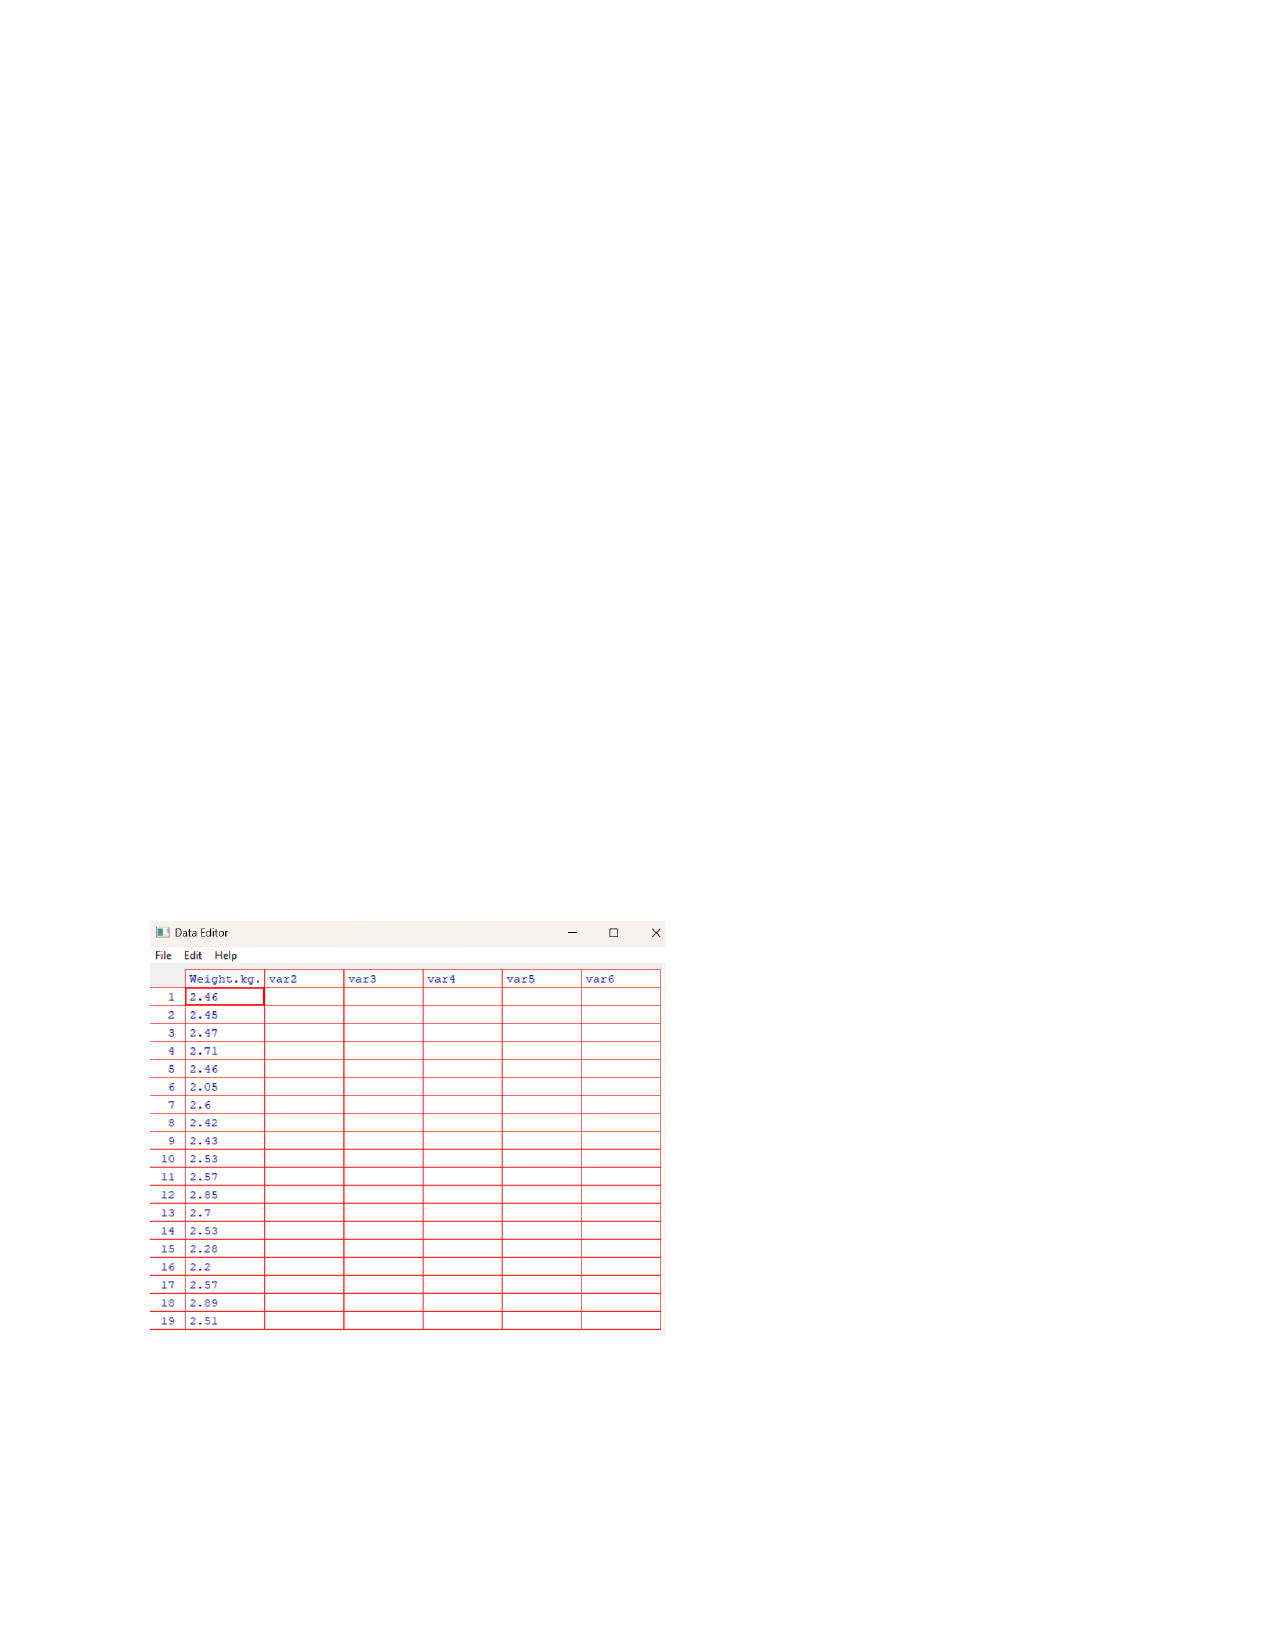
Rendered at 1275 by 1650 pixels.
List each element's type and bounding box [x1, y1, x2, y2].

picture [150, 921, 666, 1336]
